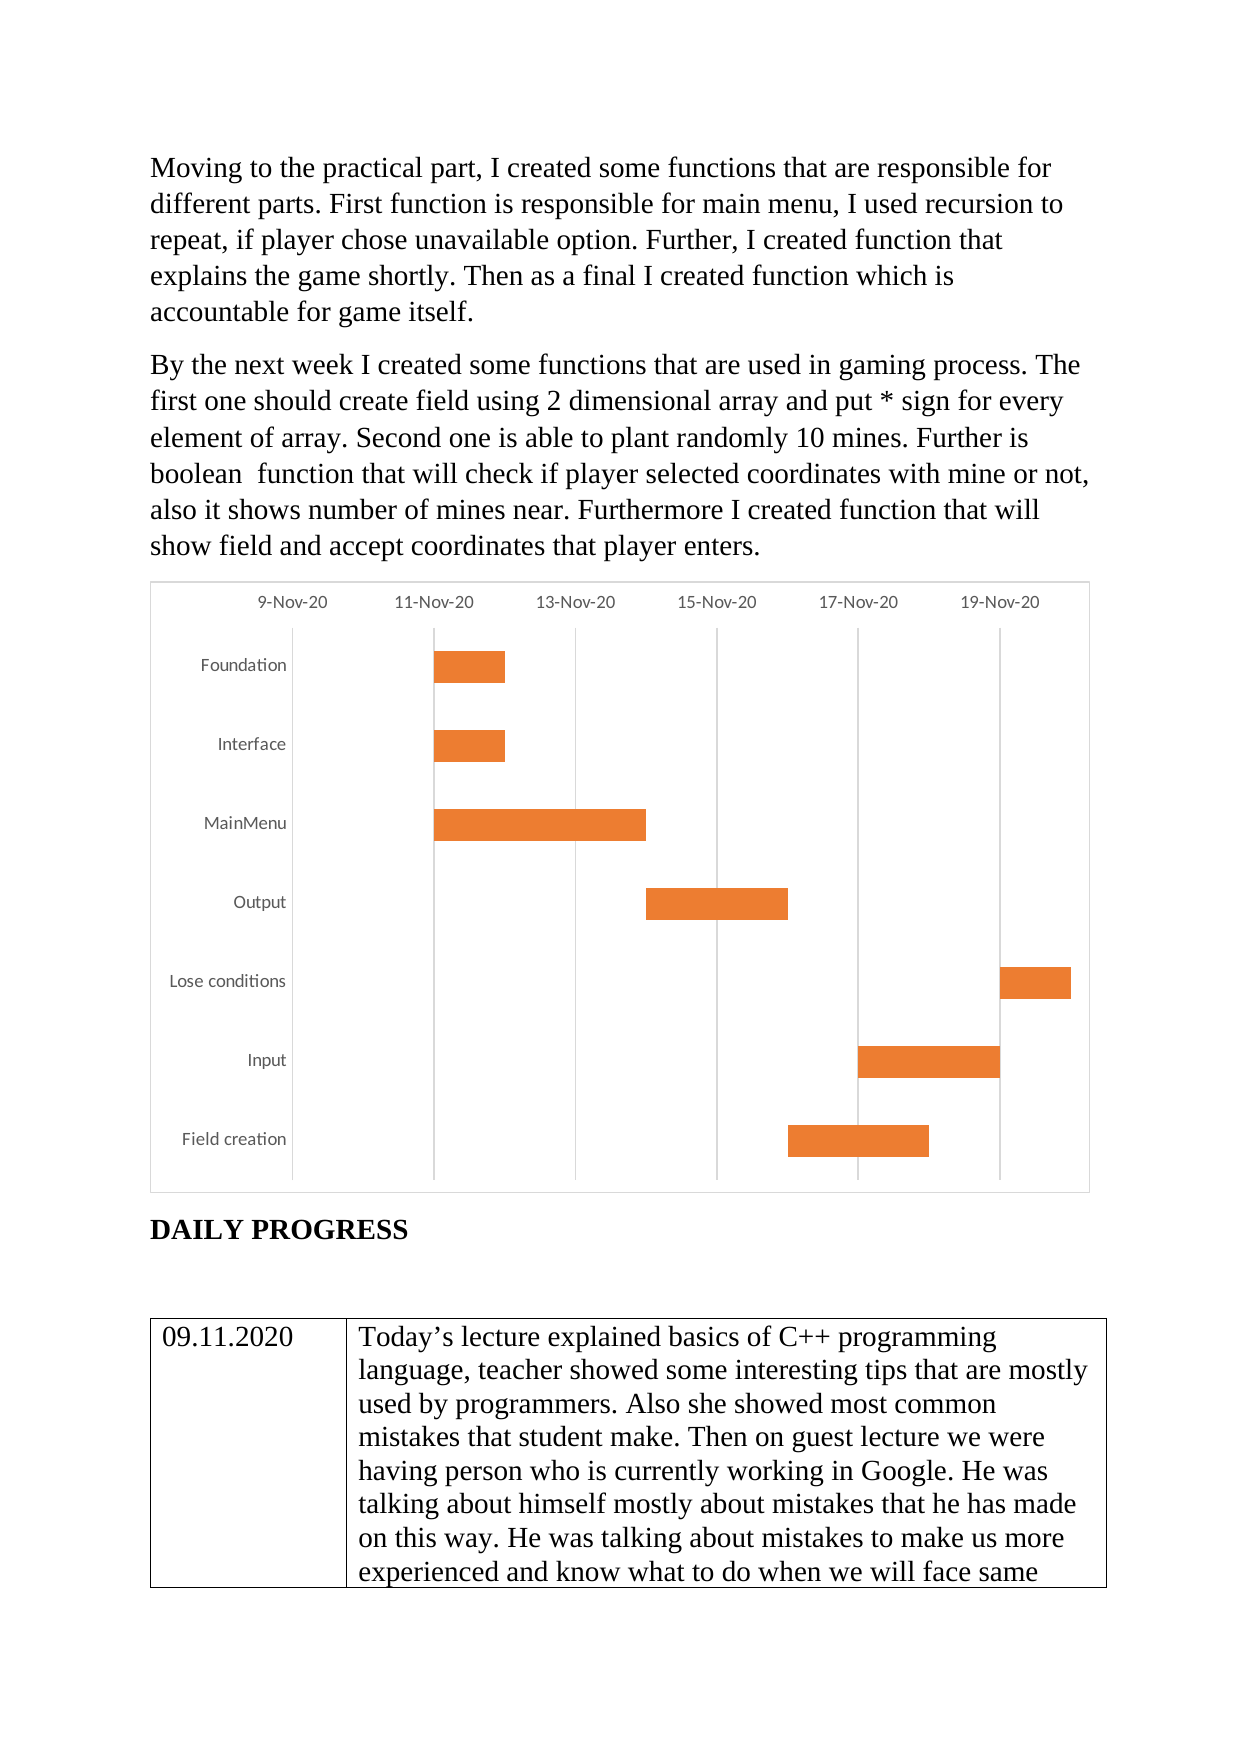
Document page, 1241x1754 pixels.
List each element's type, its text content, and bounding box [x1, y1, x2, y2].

table_header 09.11.2020 [151, 1319, 346, 1587]
text Moving to the practical part, I created some functions that are responsible for different parts. First function is responsible for main menu, I used recursion to repeat, if player chose unavailable option. Further, I created function that explains the game shortly. Then as a final I created function which is accountable for game itself. [150, 150, 1090, 328]
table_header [347, 1319, 1106, 1587]
text By the next week I created some functions that are used in gaming process. The first one should create field using 2 dimensional array and put * sign for every element of array. Second one is able to plant randomly 10 mines. Further is boolean function that will check if player selected coordinates with mine or not, also it shows number of mines near. Furthermore I created function that will show field and accept coordinates that player enters. [150, 347, 1090, 562]
text DAILY PROGRESS [150, 1212, 1090, 1246]
